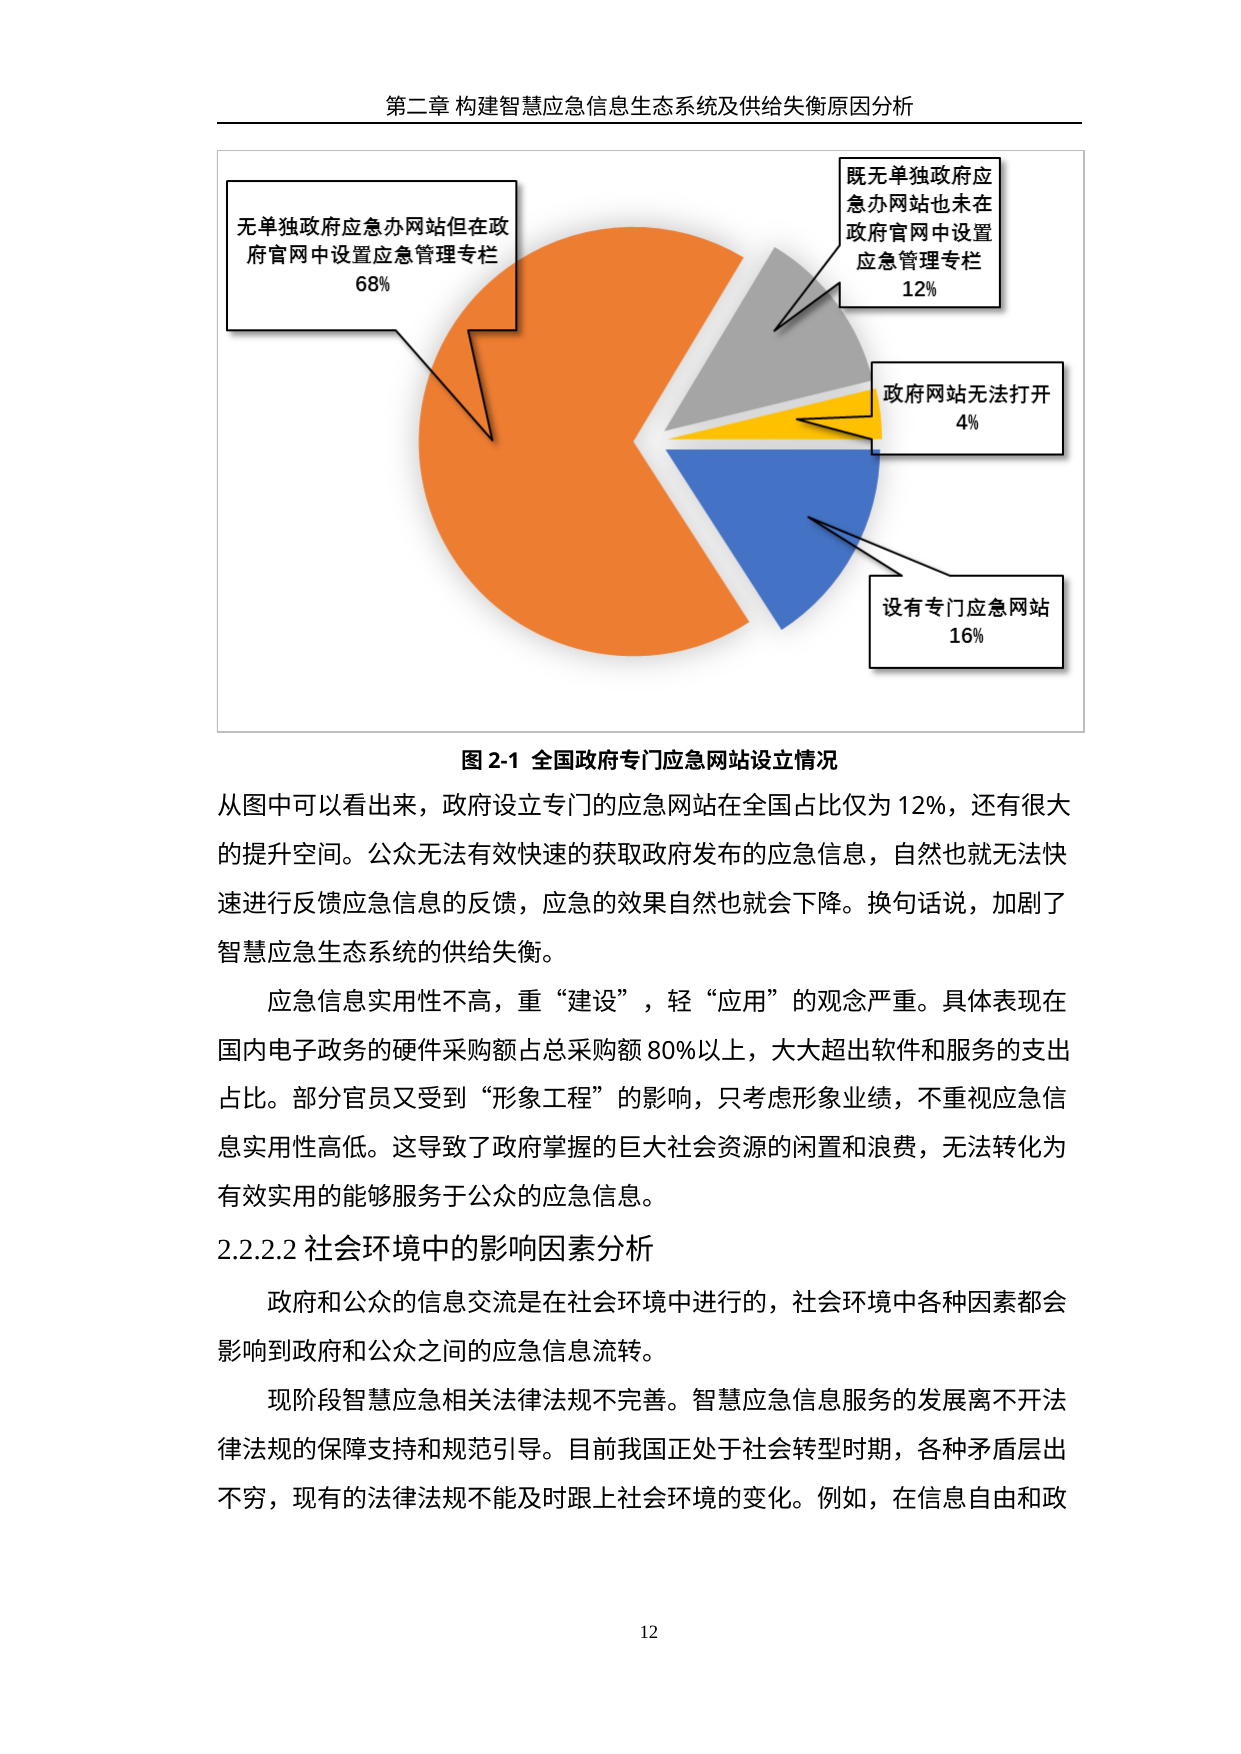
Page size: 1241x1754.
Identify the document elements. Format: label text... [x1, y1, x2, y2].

text 图2-1 全国政府专门应急网站设立情况 [217, 743, 1082, 775]
text 2.2.2.2 社会环境中的影响因素分析 [217, 1226, 1082, 1268]
text 应急信息实用性不高，重“建设”，轻“应用”的观念严重。具体表现在国内电子政务的硬件采购额占总采购额80%以上，大大超出软件和服务的支出占比。部分官员又受到“形象工程”的影响，只考虑形象业绩，不重视应急信息实用性高低。这导致了政府掌握的巨大社会资源的闲置和浪费，无法转化为有效实用的能够服务于公众的应急信息。 [217, 981, 1082, 1213]
text 从图中可以看出来，政府设立专门的应急网站在全国占比仅为12%，还有很大的提升空间。公众无法有效快速的获取政府发布的应急信息，自然也就无法快速进行反馈应急信息的反馈，应急的效果自然也就会下降。换句话说，加剧了智慧应急生态系统的供给失衡。 [217, 786, 1082, 969]
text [217, 1380, 1082, 1514]
text 政府和公众的信息交流是在社会环境中进行的，社会环境中各种因素都会影响到政府和公众之间的应急信息流转。 [217, 1283, 1082, 1368]
picture [216, 150, 1085, 733]
